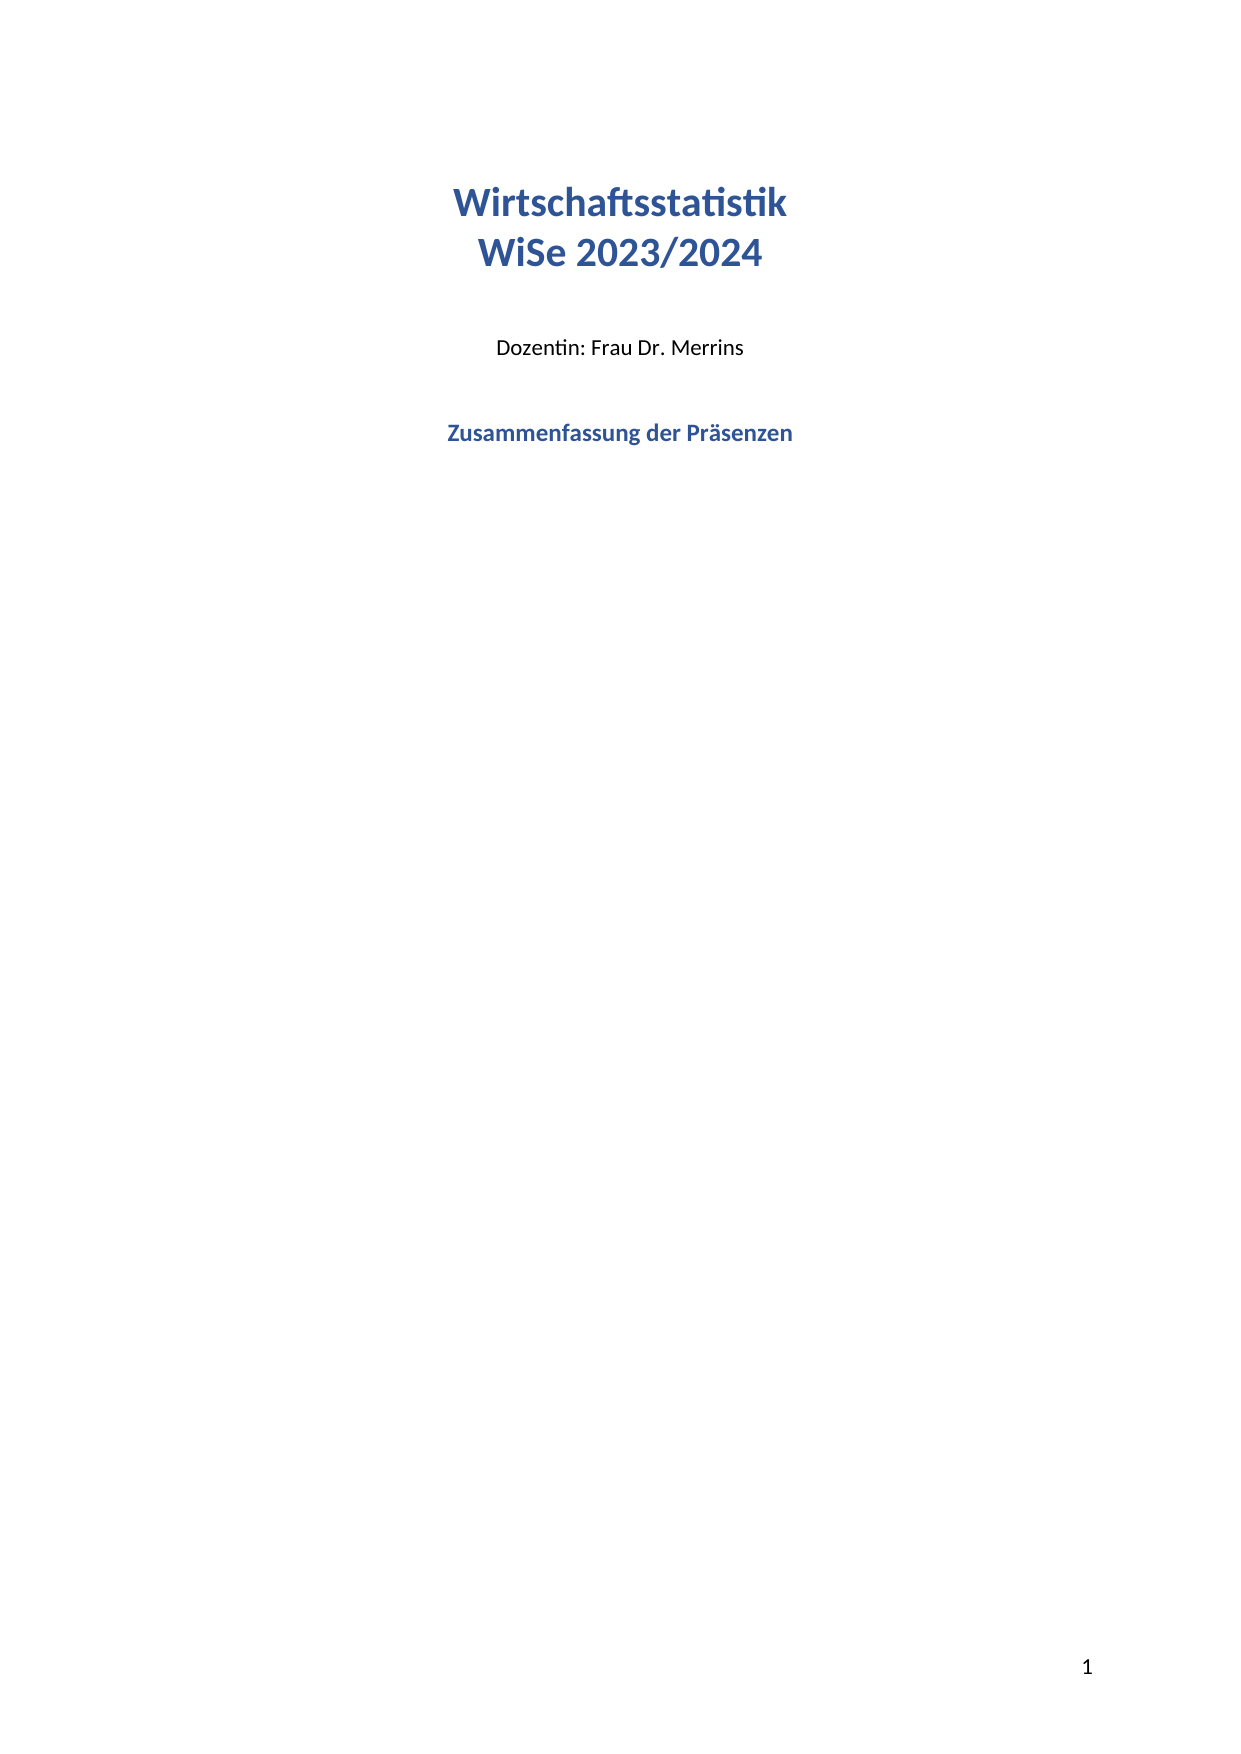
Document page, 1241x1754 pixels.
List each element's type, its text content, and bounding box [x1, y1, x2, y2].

text WiSe 2023/2024 [148, 226, 1093, 277]
text Zusammenfassung der Präsenzen [148, 417, 1093, 448]
text Wirtschaftsstatistik [148, 176, 1093, 226]
text Dozentin: Frau Dr. Merrins [148, 333, 1093, 361]
